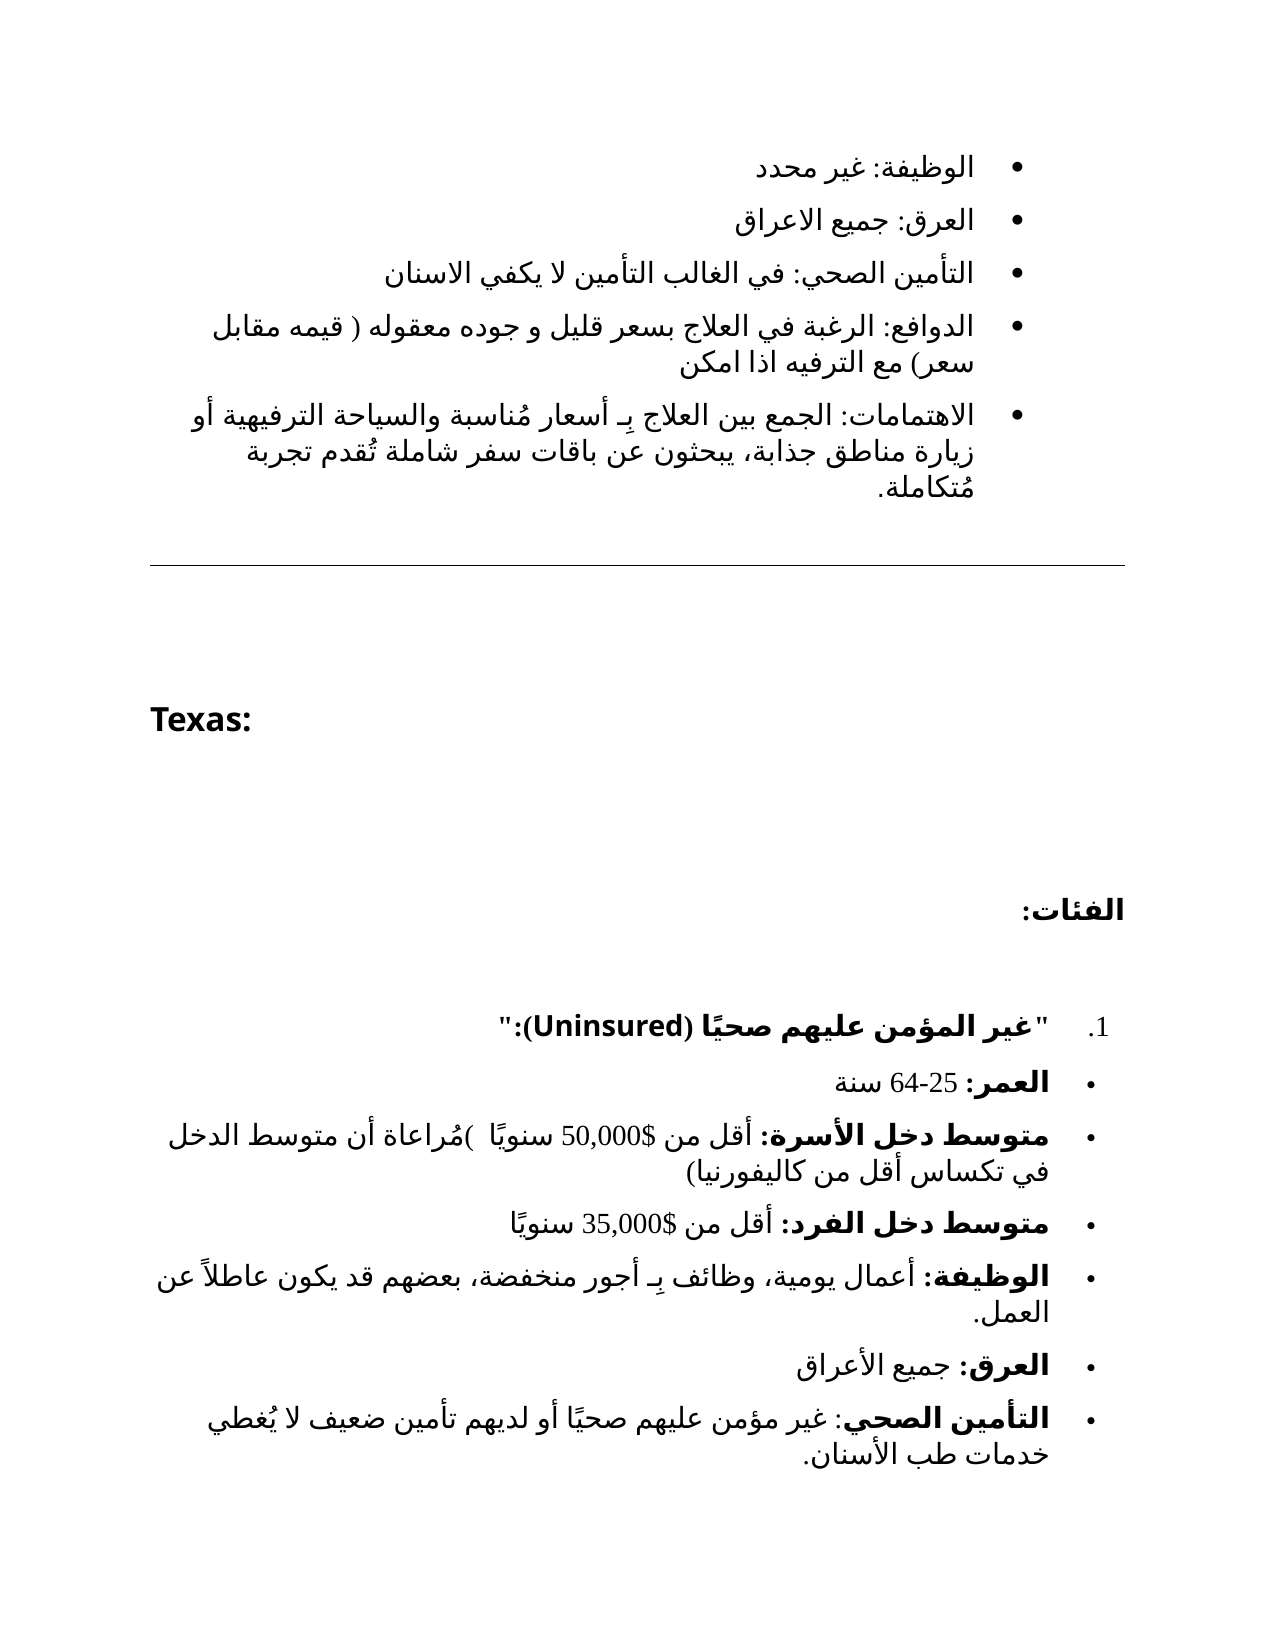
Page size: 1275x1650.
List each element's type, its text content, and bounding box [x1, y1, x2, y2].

list "غير المؤمن عليهم صحيًا (Uninsured):" [150, 1005, 1087, 1045]
list العرق: جميع الأعراق [150, 1348, 1087, 1382]
list الاهتمامات: الجمع بين العلاج بِـ أسعار مُناسبة والسياحة الترفيهية أو زيارة مناطق جذابة، يبحثون عن باقات سفر شاملة تُقدم تجربة مُتكاملة. [150, 398, 1012, 504]
list التأمين الصحي: في الغالب التأمين لا يكفي الاسنان [150, 256, 1012, 289]
text Texas: [150, 696, 1125, 742]
list متوسط دخل الفرد: أقل من $35,000 سنويًا [150, 1207, 1087, 1240]
list الوظيفة: غير محدد [150, 150, 1012, 184]
list الدوافع: الرغبة في العلاج بسعر قليل و جوده معقوله ( قيمه مقابل سعر) مع الترفيه اذا امكن [150, 309, 1012, 378]
text الفئات: [150, 893, 1125, 927]
list الوظيفة: أعمال يومية، وظائف بِـ أجور منخفضة، بعضهم قد يكون عاطلاً عن العمل. [150, 1259, 1087, 1329]
list متوسط دخل الأسرة: أقل من $50,000 سنويًا )مُراعاة أن متوسط الدخل في تكساس أقل من كاليفورنيا) [150, 1118, 1087, 1187]
list التأمين الصحي: غير مؤمن عليهم صحيًا أو لديهم تأمين ضعيف لا يُغطي خدمات طب الأسنان. [150, 1401, 1087, 1471]
list العمر: 25-64 سنة [150, 1065, 1087, 1098]
list العرق: جميع الاعراق [150, 203, 1012, 237]
